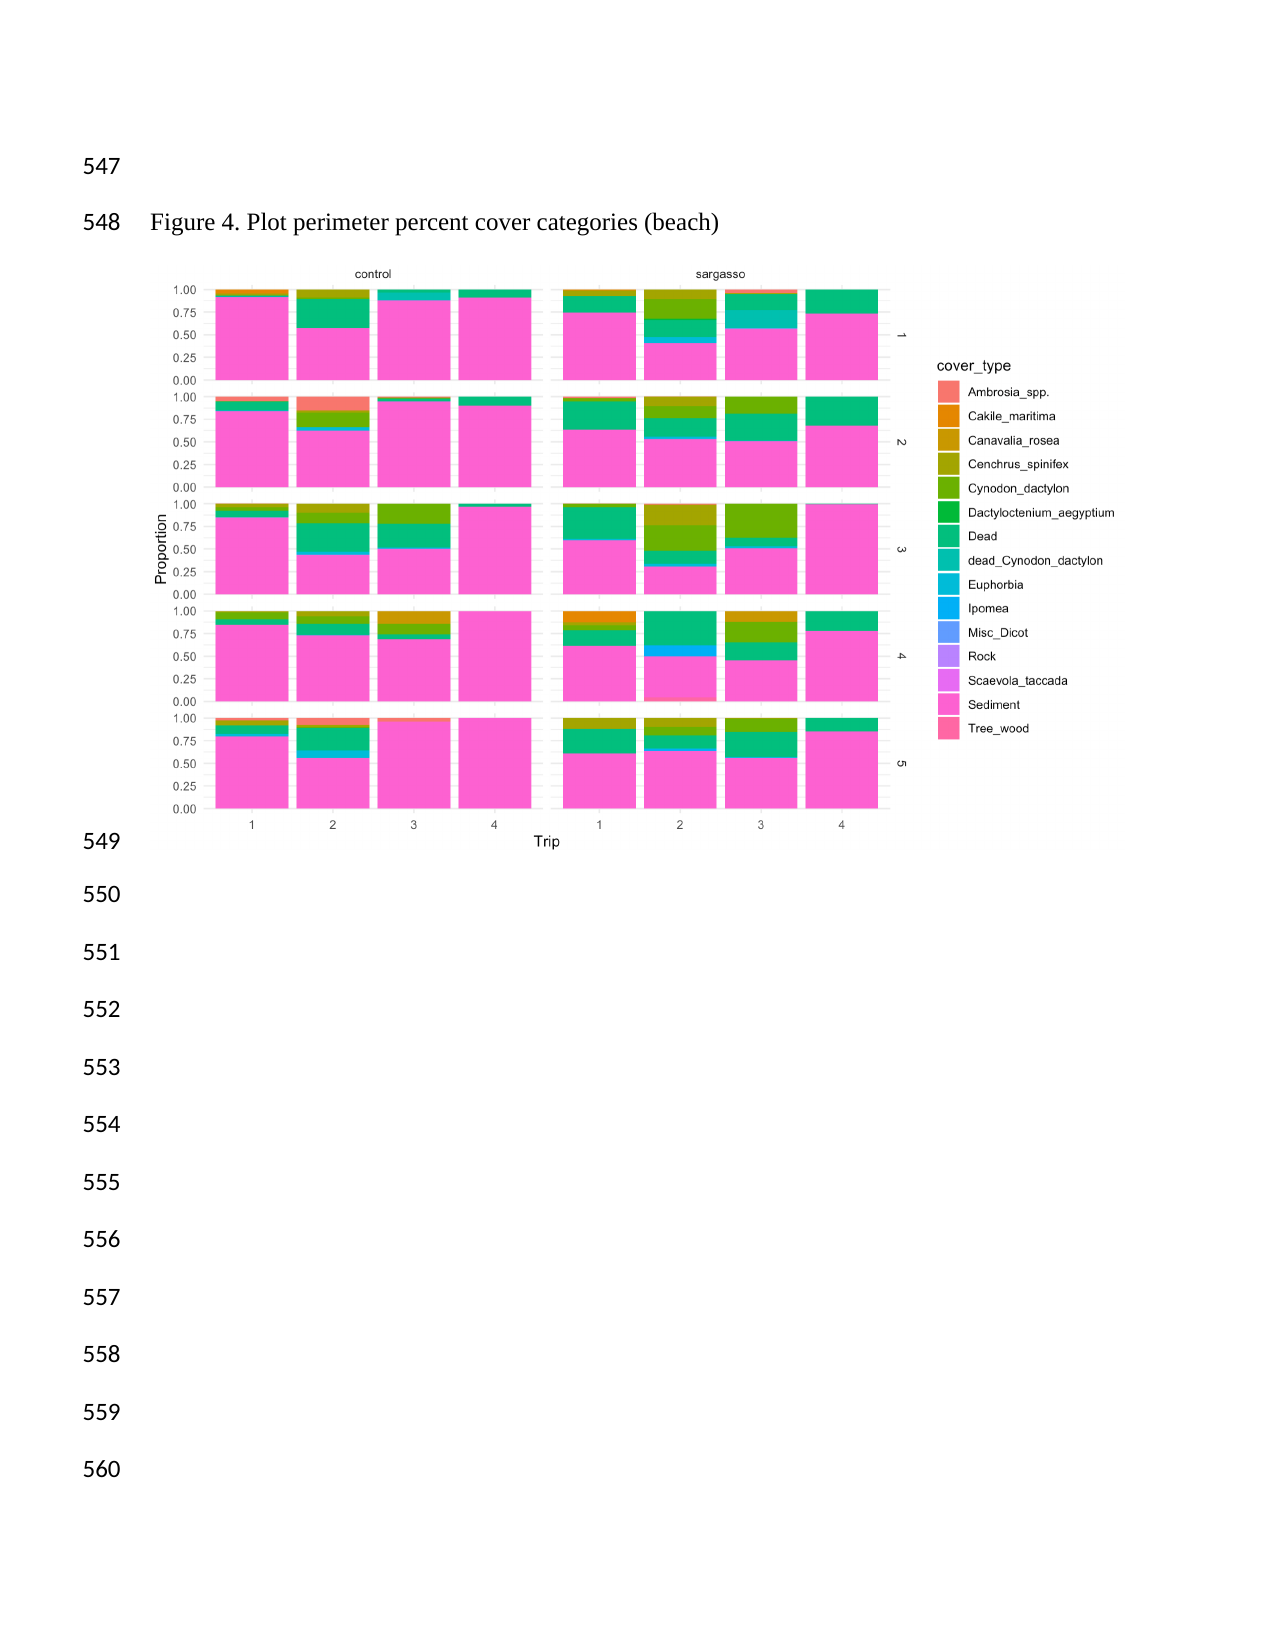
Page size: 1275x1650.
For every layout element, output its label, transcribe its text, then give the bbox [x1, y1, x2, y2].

picture [150, 265, 1125, 850]
text Figure 4. Plot perimeter percent cover categories (beach) [150, 207, 1125, 236]
